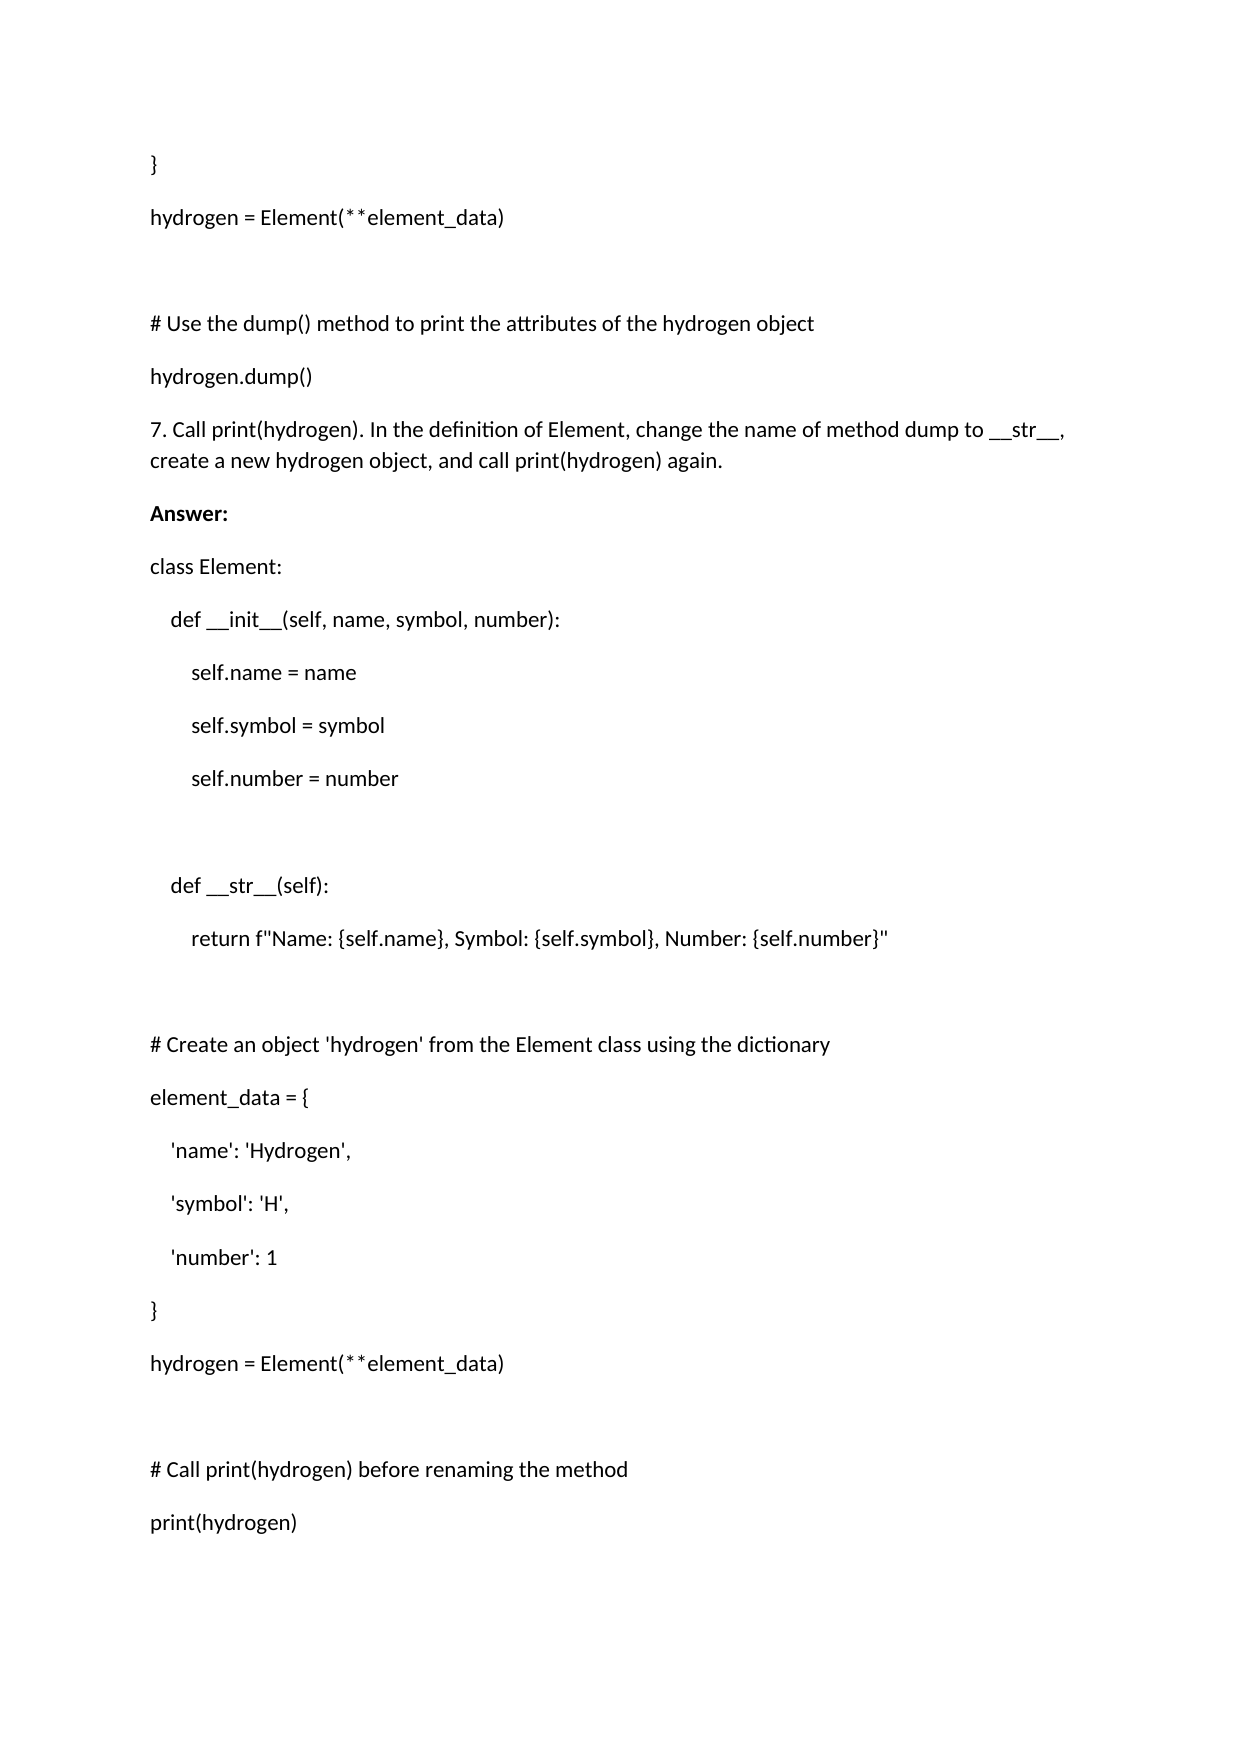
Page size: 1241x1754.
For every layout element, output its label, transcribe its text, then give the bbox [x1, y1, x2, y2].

text return f"Name: {self.name}, Symbol: {self.symbol}, Number: {self.number}" [150, 924, 1090, 952]
text } [150, 1296, 1090, 1324]
text Answer: [150, 499, 1090, 527]
text self.symbol = symbol [150, 711, 1090, 739]
text } [150, 150, 1090, 178]
text hydrogen = Element(**element_data) [150, 1349, 1090, 1377]
text print(hydrogen) [150, 1508, 1090, 1536]
text 'name': 'Hydrogen', [150, 1136, 1090, 1164]
text 'symbol': 'H', [150, 1189, 1090, 1218]
text element_data = { [150, 1083, 1090, 1111]
text # Create an object 'hydrogen' from the Element class using the dictionary [150, 1030, 1090, 1058]
text self.number = number [150, 764, 1090, 793]
text def __init__(self, name, symbol, number): [150, 605, 1090, 633]
text # Use the dump() method to print the attributes of the hydrogen object [150, 309, 1090, 337]
text # Call print(hydrogen) before renaming the method [150, 1455, 1090, 1483]
text 7. Call print(hydrogen). In the definition of Element, change the name of method dump to __str__, create a new hydrogen object, and call print(hydrogen) again. [150, 416, 1090, 474]
text hydrogen.dump() [150, 362, 1090, 391]
text hydrogen = Element(**element_data) [150, 203, 1090, 231]
text class Element: [150, 552, 1090, 580]
text 'number': 1 [150, 1243, 1090, 1271]
text def __str__(self): [150, 871, 1090, 899]
text self.name = name [150, 658, 1090, 686]
